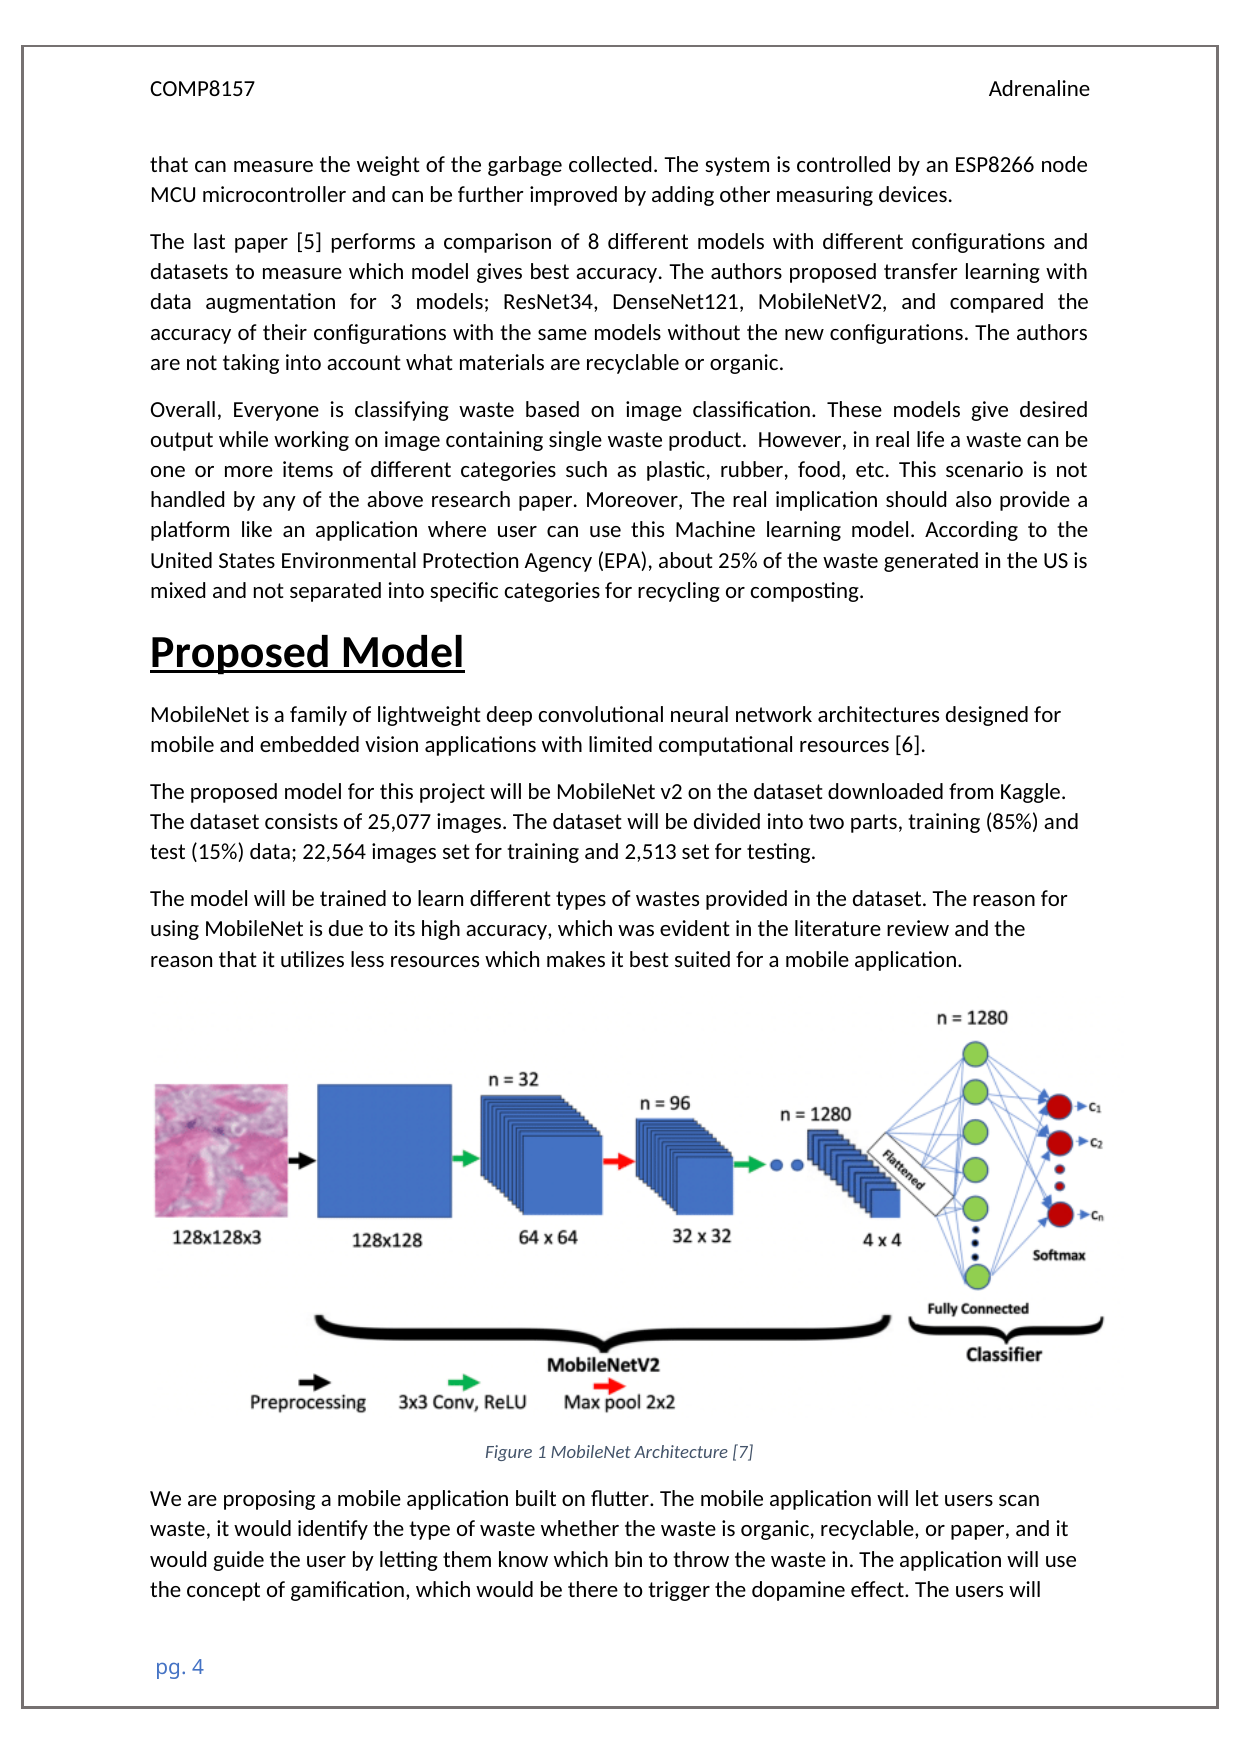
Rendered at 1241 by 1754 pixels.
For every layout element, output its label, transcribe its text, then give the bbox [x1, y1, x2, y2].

picture [150, 991, 1125, 1422]
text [150, 150, 1090, 208]
text Figure 1 MobileNet Architecture [7] [150, 1441, 1090, 1463]
text Proposed Model [150, 623, 1090, 679]
text The proposed model for this project will be MobileNet v2 on the dataset downloaded from Kaggle. The dataset consists of 25,077 images. The dataset will be divided into two parts, training (85%) and test (15%) data; 22,564 images set for training and 2,513 set for testing. [150, 777, 1090, 865]
text MobileNet is a family of lightweight deep convolutional neural network architectures designed for mobile and embedded vision applications with limited computational resources [6]. [150, 700, 1090, 758]
text The last paper [5] performs a comparison of 8 different models with different configurations and datasets to measure which model gives best accuracy. The authors proposed transfer learning with data augmentation for 3 models; ResNet34, DenseNet121, MobileNetV2, and compared the accuracy of their configurations with the same models without the new configurations. The authors are not taking into account what materials are recyclable or organic. [150, 227, 1090, 376]
text The model will be trained to learn different types of wastes provided in the dataset. The reason for using MobileNet is due to its high accuracy, which was evident in the literature review and the reason that it utilizes less resources which makes it best suited for a mobile application. [150, 884, 1090, 973]
text Overall, Everyone is classifying waste based on image classification. These models give desired output while working on image containing single waste product. However, in real life a waste can be one or more items of different categories such as plastic, rubber, food, etc. This scenario is not handled by any of the above research paper. Moreover, The real implication should also provide a platform like an application where user can use this Machine learning model. According to the United States Environmental Protection Agency (EPA), about 25% of the waste generated in the US is mixed and not separated into specific categories for recycling or composting. [150, 395, 1090, 604]
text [150, 1484, 1090, 1603]
